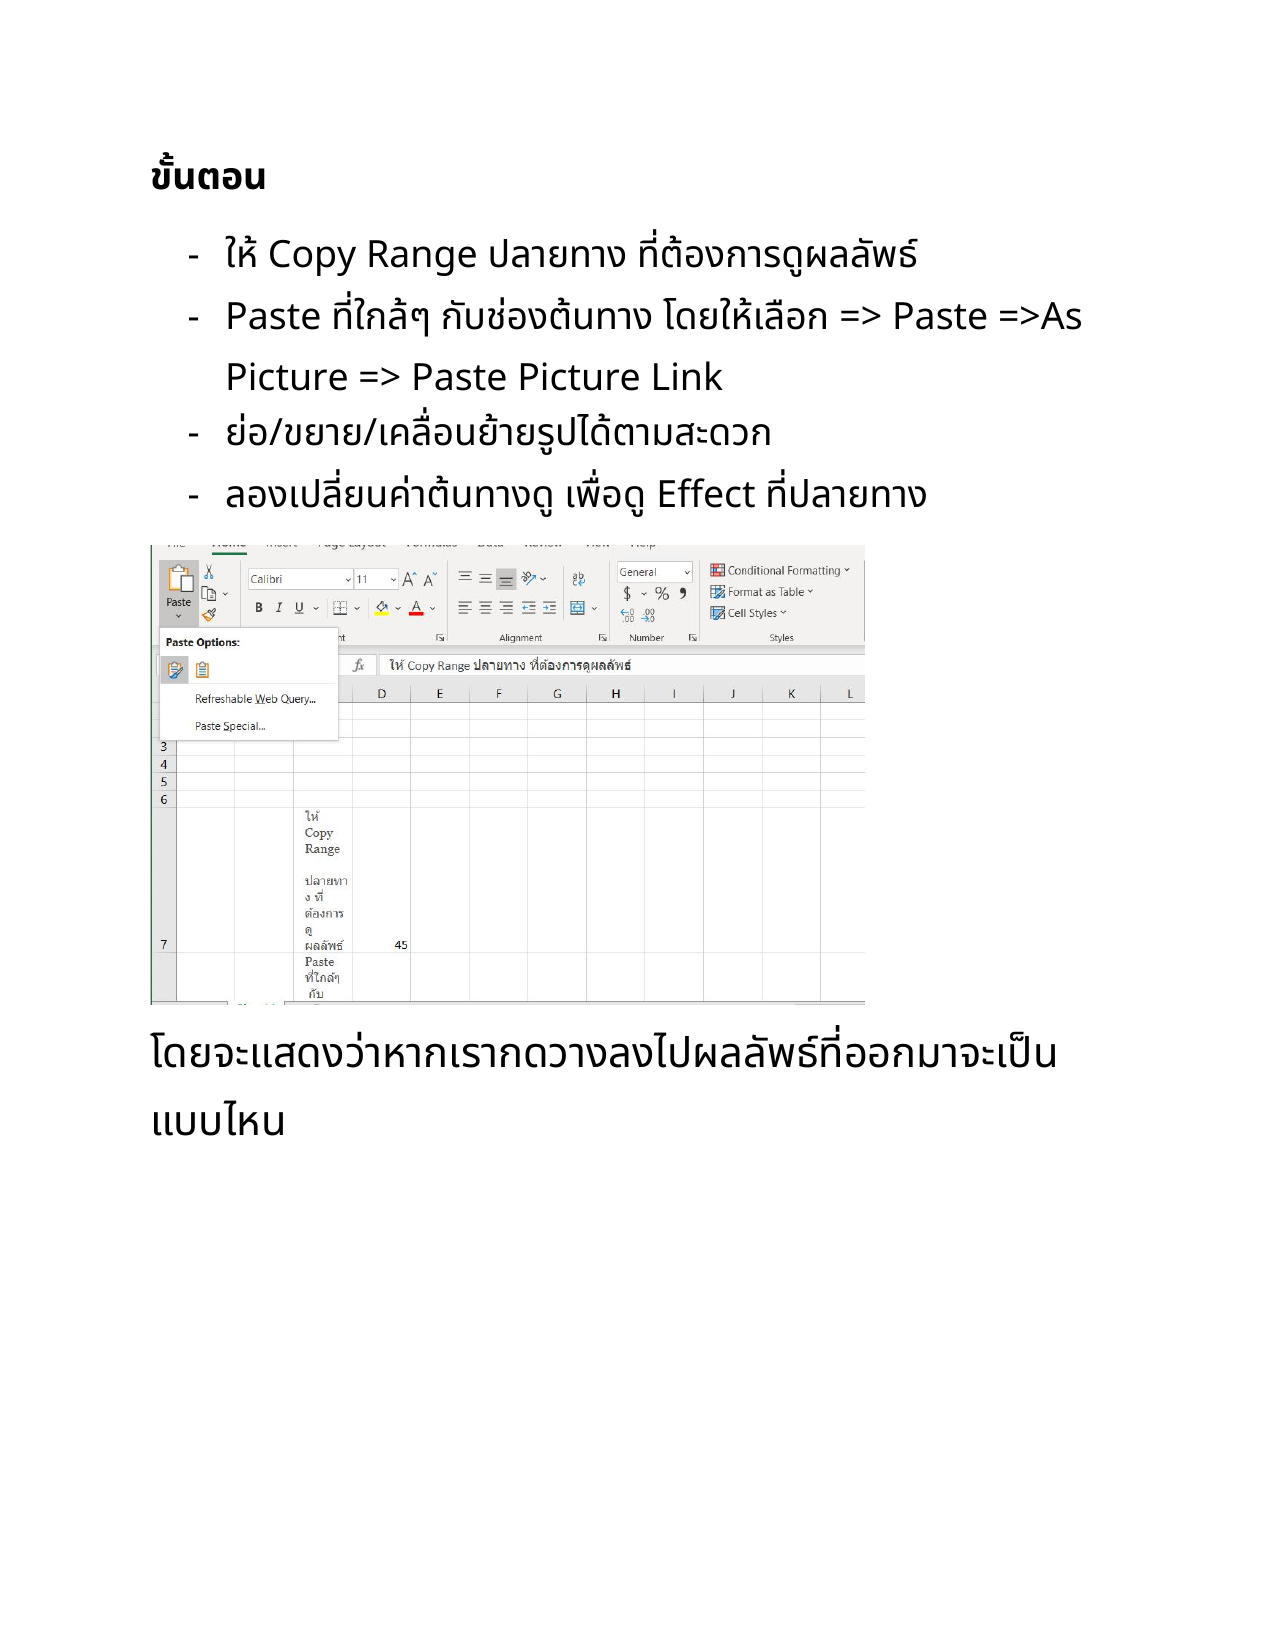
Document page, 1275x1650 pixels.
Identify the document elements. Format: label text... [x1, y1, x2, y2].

list Paste ที่ใกล้ๆ กับช่องต้นทาง โดยให้เลือก => Paste =>As Picture => Paste Picture Link [187, 289, 1125, 401]
list ลองเปลี่ยนค่าต้นทางดู เพื่อดู Effect ที่ปลายทาง [187, 467, 1125, 524]
list ย่อ/ขยาย/เคลื่อนย้ายรูปได้ตามสะดวก [187, 405, 1125, 462]
text ขั้นตอน [150, 150, 1125, 207]
picture [150, 545, 865, 1005]
text โดยจะแสดงว่าหากเรากดวางลงไปผลลัพธ์ที่ออกมาจะเป็นแบบไหน [150, 1024, 1125, 1154]
list ให้ Copy Range ปลายทาง ที่ต้องการดูผลลัพธ์ [187, 228, 1125, 285]
